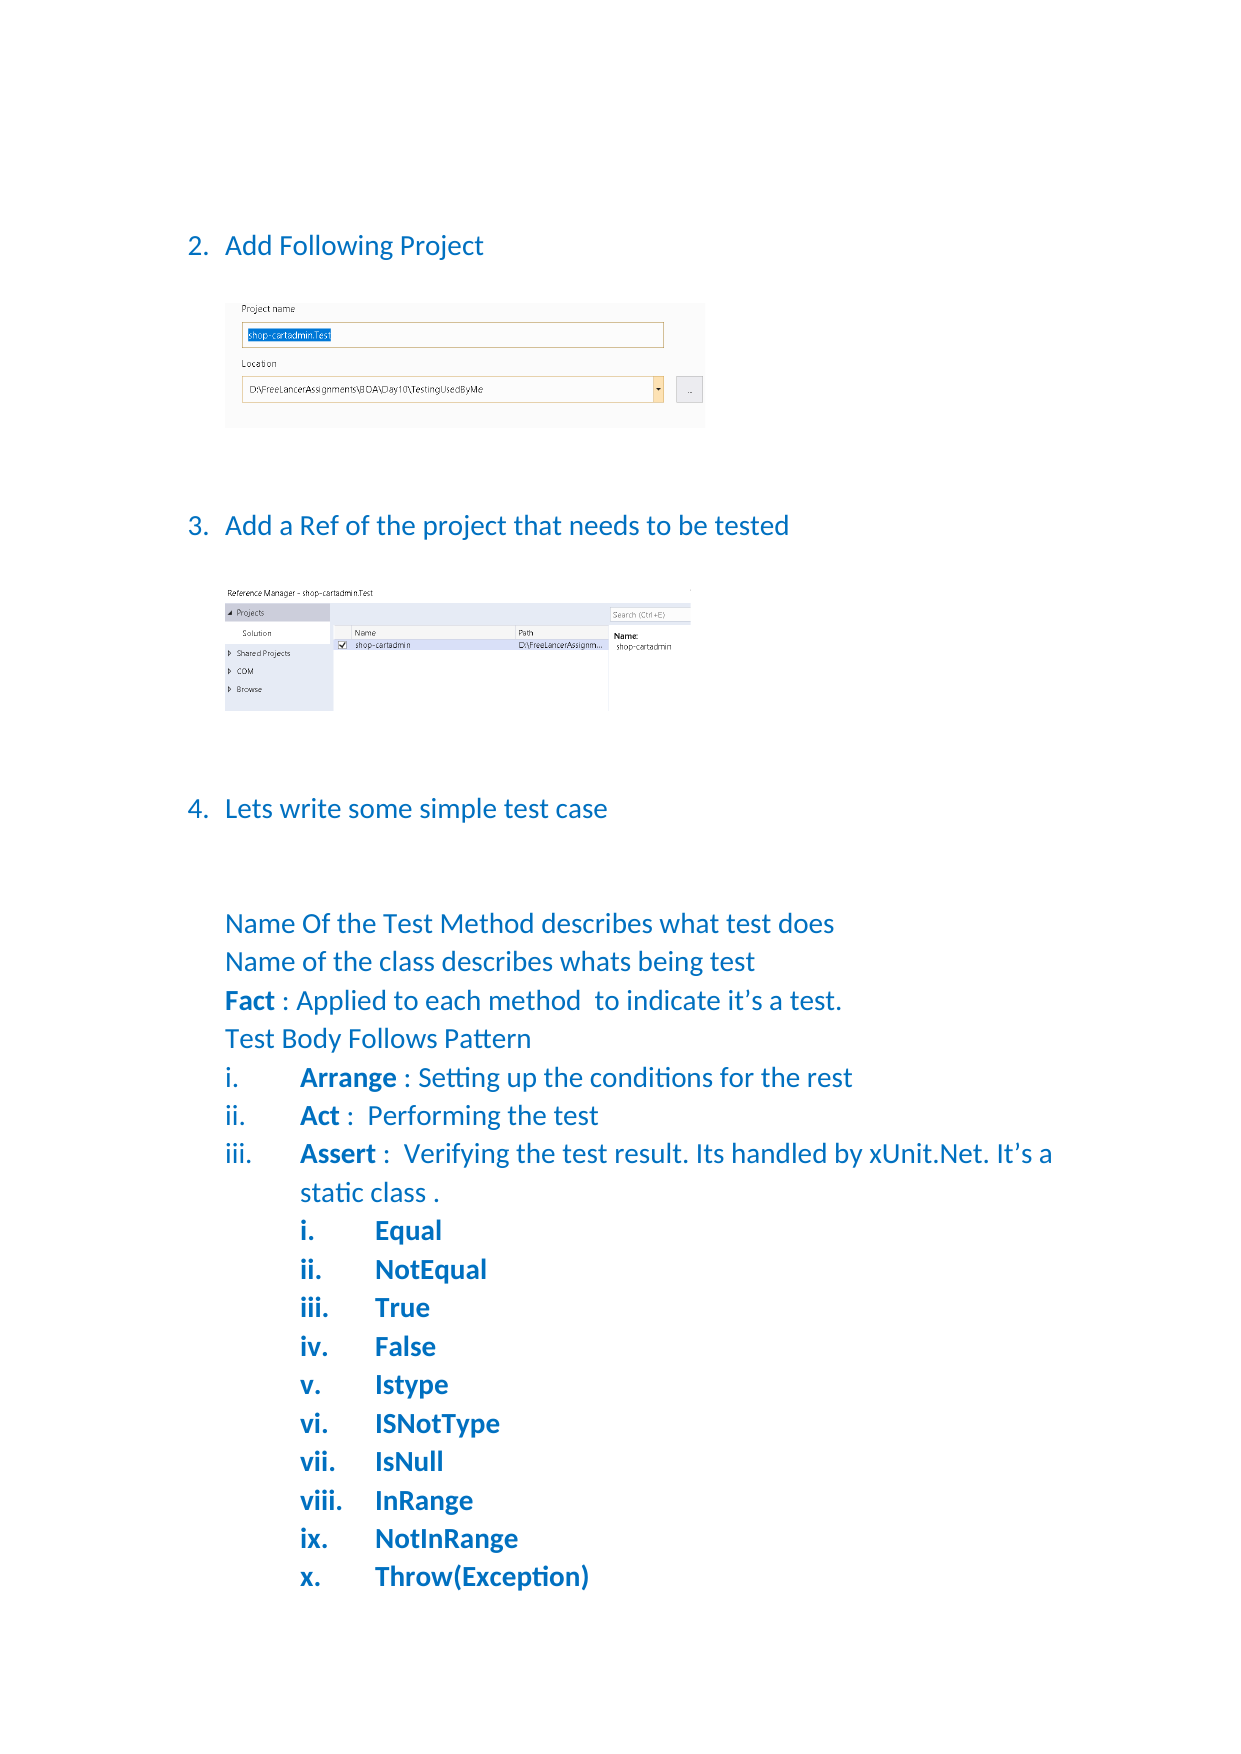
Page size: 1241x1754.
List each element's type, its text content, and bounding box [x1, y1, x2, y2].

list ISNotType [300, 1405, 1090, 1440]
list Assert : Verifying the test result. Its handled by xUnit.Net. It’s a static class . [225, 1136, 1090, 1210]
picture [225, 583, 691, 711]
list Arrange : Setting up the conditions for the rest [225, 1059, 1090, 1094]
list Add Following Project [187, 227, 1090, 262]
list True [300, 1289, 1090, 1325]
list NotEqual [300, 1251, 1090, 1287]
list False [300, 1328, 1090, 1363]
list Throw(Exception) [300, 1558, 1090, 1594]
list Istype [300, 1366, 1090, 1402]
list InRange [300, 1482, 1090, 1517]
list Add a Ref of the project that needs to be tested [187, 507, 1090, 542]
list Act : Performing the test [225, 1097, 1090, 1133]
list NotInRange [300, 1520, 1090, 1556]
list IsNull [300, 1443, 1090, 1479]
list Fact : Applied to each method to indicate it’s a test. [225, 982, 1090, 1017]
list Name of the class describes whats being test [225, 943, 1090, 979]
list Name Of the Test Method describes what test does [225, 905, 1090, 941]
list Equal [300, 1212, 1090, 1248]
list Test Body Follows Pattern [225, 1020, 1090, 1056]
picture [225, 303, 706, 428]
list Lets write some simple test case [187, 790, 1090, 825]
